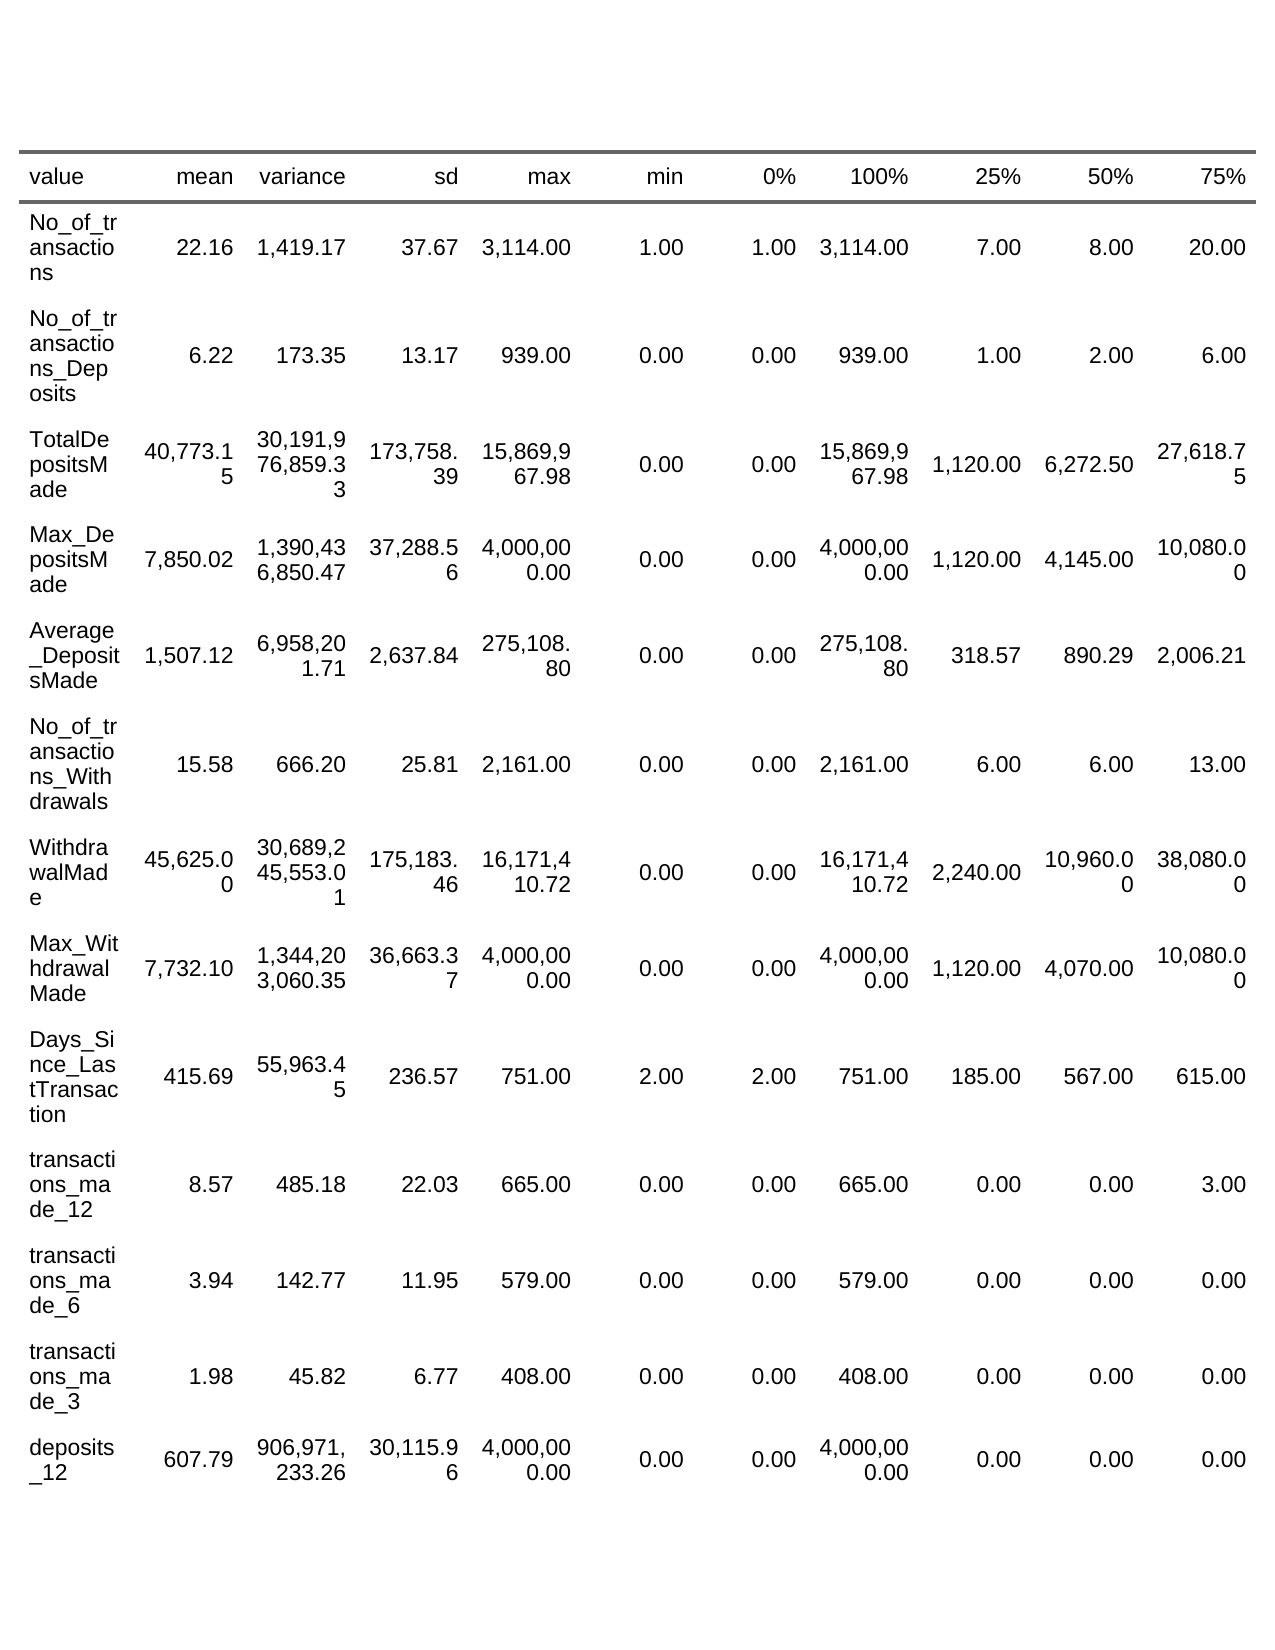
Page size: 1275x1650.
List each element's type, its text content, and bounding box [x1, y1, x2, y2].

table_cell 408.00 [469, 1329, 581, 1425]
table_cell 37.67 [356, 204, 469, 296]
table_cell transactions_made_6 [19, 1233, 131, 1329]
table_cell TotalDepositsMade [19, 417, 131, 512]
table_cell 1,419.17 [244, 204, 356, 296]
table_cell 2,161.00 [469, 704, 581, 825]
table_cell 175,183.46 [356, 825, 469, 921]
table_cell 25.81 [356, 704, 469, 825]
table_cell WithdrawalMade [19, 825, 131, 921]
table_cell 1,390,436,850.47 [244, 513, 356, 608]
table_cell 8.00 [1031, 204, 1144, 296]
table_cell 751.00 [806, 1017, 919, 1137]
table_cell 2.00 [1031, 296, 1144, 417]
table_cell 890.29 [1031, 608, 1144, 704]
table_cell 37,288.56 [356, 513, 469, 608]
table_cell 579.00 [806, 1233, 919, 1329]
table_cell 579.00 [469, 1233, 581, 1329]
table_cell 1.98 [131, 1329, 244, 1425]
table_cell 11.95 [356, 1233, 469, 1329]
table_cell 0.00 [694, 921, 806, 1017]
table_cell 1.00 [694, 204, 806, 296]
table_cell transactions_made_3 [19, 1329, 131, 1425]
table_cell 1,344,203,060.35 [244, 921, 356, 1017]
table_cell 0.00 [694, 825, 806, 921]
table_cell 0.00 [581, 921, 694, 1017]
table_cell 0.00 [581, 417, 694, 512]
table_cell 1,120.00 [919, 921, 1031, 1017]
table_cell 13.17 [356, 296, 469, 417]
table_cell 4,070.00 [1031, 921, 1144, 1017]
table_cell 485.18 [244, 1138, 356, 1233]
table_cell 20.00 [1144, 204, 1256, 296]
table_cell 0.00 [919, 1233, 1031, 1329]
table_cell 2.00 [581, 1017, 694, 1137]
table_cell 4,145.00 [1031, 513, 1144, 608]
table_cell 0.00 [694, 1329, 806, 1425]
table_cell 665.00 [469, 1138, 581, 1233]
table_cell 1.00 [919, 296, 1031, 417]
table_cell 1,507.12 [131, 608, 244, 704]
table_cell 0.00 [1031, 1138, 1144, 1233]
table_cell 15,869,967.98 [806, 417, 919, 512]
table_header 25% [919, 154, 1031, 200]
table_cell 0.00 [919, 1138, 1031, 1233]
table_cell No_of_transactions_Deposits [19, 296, 131, 417]
table_cell 4,000,000.00 [806, 1425, 919, 1496]
table_cell 4,000,000.00 [469, 1425, 581, 1496]
table_cell 2,637.84 [356, 608, 469, 704]
table_cell deposits_12 [19, 1425, 131, 1496]
table_header variance [244, 154, 356, 200]
table_cell 236.57 [356, 1017, 469, 1137]
table_cell 0.00 [581, 513, 694, 608]
table_cell 408.00 [806, 1329, 919, 1425]
table_cell 0.00 [1031, 1425, 1144, 1496]
table_cell 2,240.00 [919, 825, 1031, 921]
table_cell 10,080.00 [1144, 921, 1256, 1017]
table_cell 0.00 [1031, 1233, 1144, 1329]
table_cell 6.00 [1031, 704, 1144, 825]
table_cell 0.00 [1144, 1233, 1256, 1329]
table_cell 2,161.00 [806, 704, 919, 825]
table_cell 0.00 [581, 1233, 694, 1329]
table_cell 0.00 [581, 825, 694, 921]
table_cell 4,000,000.00 [806, 513, 919, 608]
table_header value [19, 154, 131, 200]
table_header 0% [694, 154, 806, 200]
table_header mean [131, 154, 244, 200]
table_cell 939.00 [469, 296, 581, 417]
table_cell 0.00 [581, 608, 694, 704]
table_cell 173,758.39 [356, 417, 469, 512]
table_header max [469, 154, 581, 200]
table_cell 15.58 [131, 704, 244, 825]
table_cell 30,115.96 [356, 1425, 469, 1496]
table_cell 7,850.02 [131, 513, 244, 608]
table_cell 4,000,000.00 [469, 921, 581, 1017]
table_cell 0.00 [694, 704, 806, 825]
table_cell 3.94 [131, 1233, 244, 1329]
table_cell 1.00 [581, 204, 694, 296]
table_cell 8.57 [131, 1138, 244, 1233]
table_cell 10,960.00 [1031, 825, 1144, 921]
table_cell 275,108.80 [806, 608, 919, 704]
table_cell 0.00 [694, 417, 806, 512]
table_cell 7,732.10 [131, 921, 244, 1017]
table_cell 45.82 [244, 1329, 356, 1425]
table_cell 0.00 [1144, 1425, 1256, 1496]
table_cell 607.79 [131, 1425, 244, 1496]
table_header 50% [1031, 154, 1144, 200]
table_cell 906,971,233.26 [244, 1425, 356, 1496]
table_cell No_of_transactions [19, 204, 131, 296]
table_cell 0.00 [694, 296, 806, 417]
table_cell 0.00 [694, 513, 806, 608]
table_cell 275,108.80 [469, 608, 581, 704]
table_cell 751.00 [469, 1017, 581, 1137]
table_cell 16,171,410.72 [469, 825, 581, 921]
table_header sd [356, 154, 469, 200]
table_cell 55,963.45 [244, 1017, 356, 1137]
table_cell 0.00 [581, 1329, 694, 1425]
table_cell 3,114.00 [806, 204, 919, 296]
table_cell No_of_transactions_Withdrawals [19, 704, 131, 825]
table_cell 22.03 [356, 1138, 469, 1233]
table_cell 27,618.75 [1144, 417, 1256, 512]
table_header min [581, 154, 694, 200]
table_cell 15,869,967.98 [469, 417, 581, 512]
table_cell 142.77 [244, 1233, 356, 1329]
table_cell 415.69 [131, 1017, 244, 1137]
table_cell 6.77 [356, 1329, 469, 1425]
table_cell 567.00 [1031, 1017, 1144, 1137]
table_cell 4,000,000.00 [469, 513, 581, 608]
table_cell 0.00 [694, 1233, 806, 1329]
table_cell 0.00 [694, 608, 806, 704]
table_cell 3,114.00 [469, 204, 581, 296]
table_cell 45,625.00 [131, 825, 244, 921]
table_cell 2.00 [694, 1017, 806, 1137]
table_cell 13.00 [1144, 704, 1256, 825]
table_cell 30,689,245,553.01 [244, 825, 356, 921]
table_cell 0.00 [1144, 1329, 1256, 1425]
table_cell 22.16 [131, 204, 244, 296]
table_cell 3.00 [1144, 1138, 1256, 1233]
table_cell 318.57 [919, 608, 1031, 704]
table_cell 30,191,976,859.33 [244, 417, 356, 512]
table_cell 10,080.00 [1144, 513, 1256, 608]
table_cell transactions_made_12 [19, 1138, 131, 1233]
table_cell 0.00 [919, 1425, 1031, 1496]
table_cell 38,080.00 [1144, 825, 1256, 921]
table_cell 185.00 [919, 1017, 1031, 1137]
table_cell 16,171,410.72 [806, 825, 919, 921]
table_cell 0.00 [694, 1138, 806, 1233]
table_cell 36,663.37 [356, 921, 469, 1017]
table_cell Max_WithdrawalMade [19, 921, 131, 1017]
table_cell 6.00 [1144, 296, 1256, 417]
table_cell Max_DepositsMade [19, 513, 131, 608]
table_cell 173.35 [244, 296, 356, 417]
table_cell 40,773.15 [131, 417, 244, 512]
table_cell 1,120.00 [919, 513, 1031, 608]
table_header 100% [806, 154, 919, 200]
table_cell 0.00 [581, 296, 694, 417]
table_cell 4,000,000.00 [806, 921, 919, 1017]
table_cell Average_DepositsMade [19, 608, 131, 704]
table_cell 615.00 [1144, 1017, 1256, 1137]
table_cell 6,958,201.71 [244, 608, 356, 704]
table_cell 0.00 [919, 1329, 1031, 1425]
table_cell 0.00 [1031, 1329, 1144, 1425]
table_cell 0.00 [581, 704, 694, 825]
table_cell 1,120.00 [919, 417, 1031, 512]
table_cell 6.00 [919, 704, 1031, 825]
table_cell 6,272.50 [1031, 417, 1144, 512]
table_cell 0.00 [581, 1425, 694, 1496]
table_cell 665.00 [806, 1138, 919, 1233]
table_cell 6.22 [131, 296, 244, 417]
table_cell 666.20 [244, 704, 356, 825]
table_cell 2,006.21 [1144, 608, 1256, 704]
table_cell Days_Since_LastTransaction [19, 1017, 131, 1137]
table_cell 0.00 [694, 1425, 806, 1496]
table_header 75% [1144, 154, 1256, 200]
table_cell 939.00 [806, 296, 919, 417]
table_cell 7.00 [919, 204, 1031, 296]
table_cell 0.00 [581, 1138, 694, 1233]
